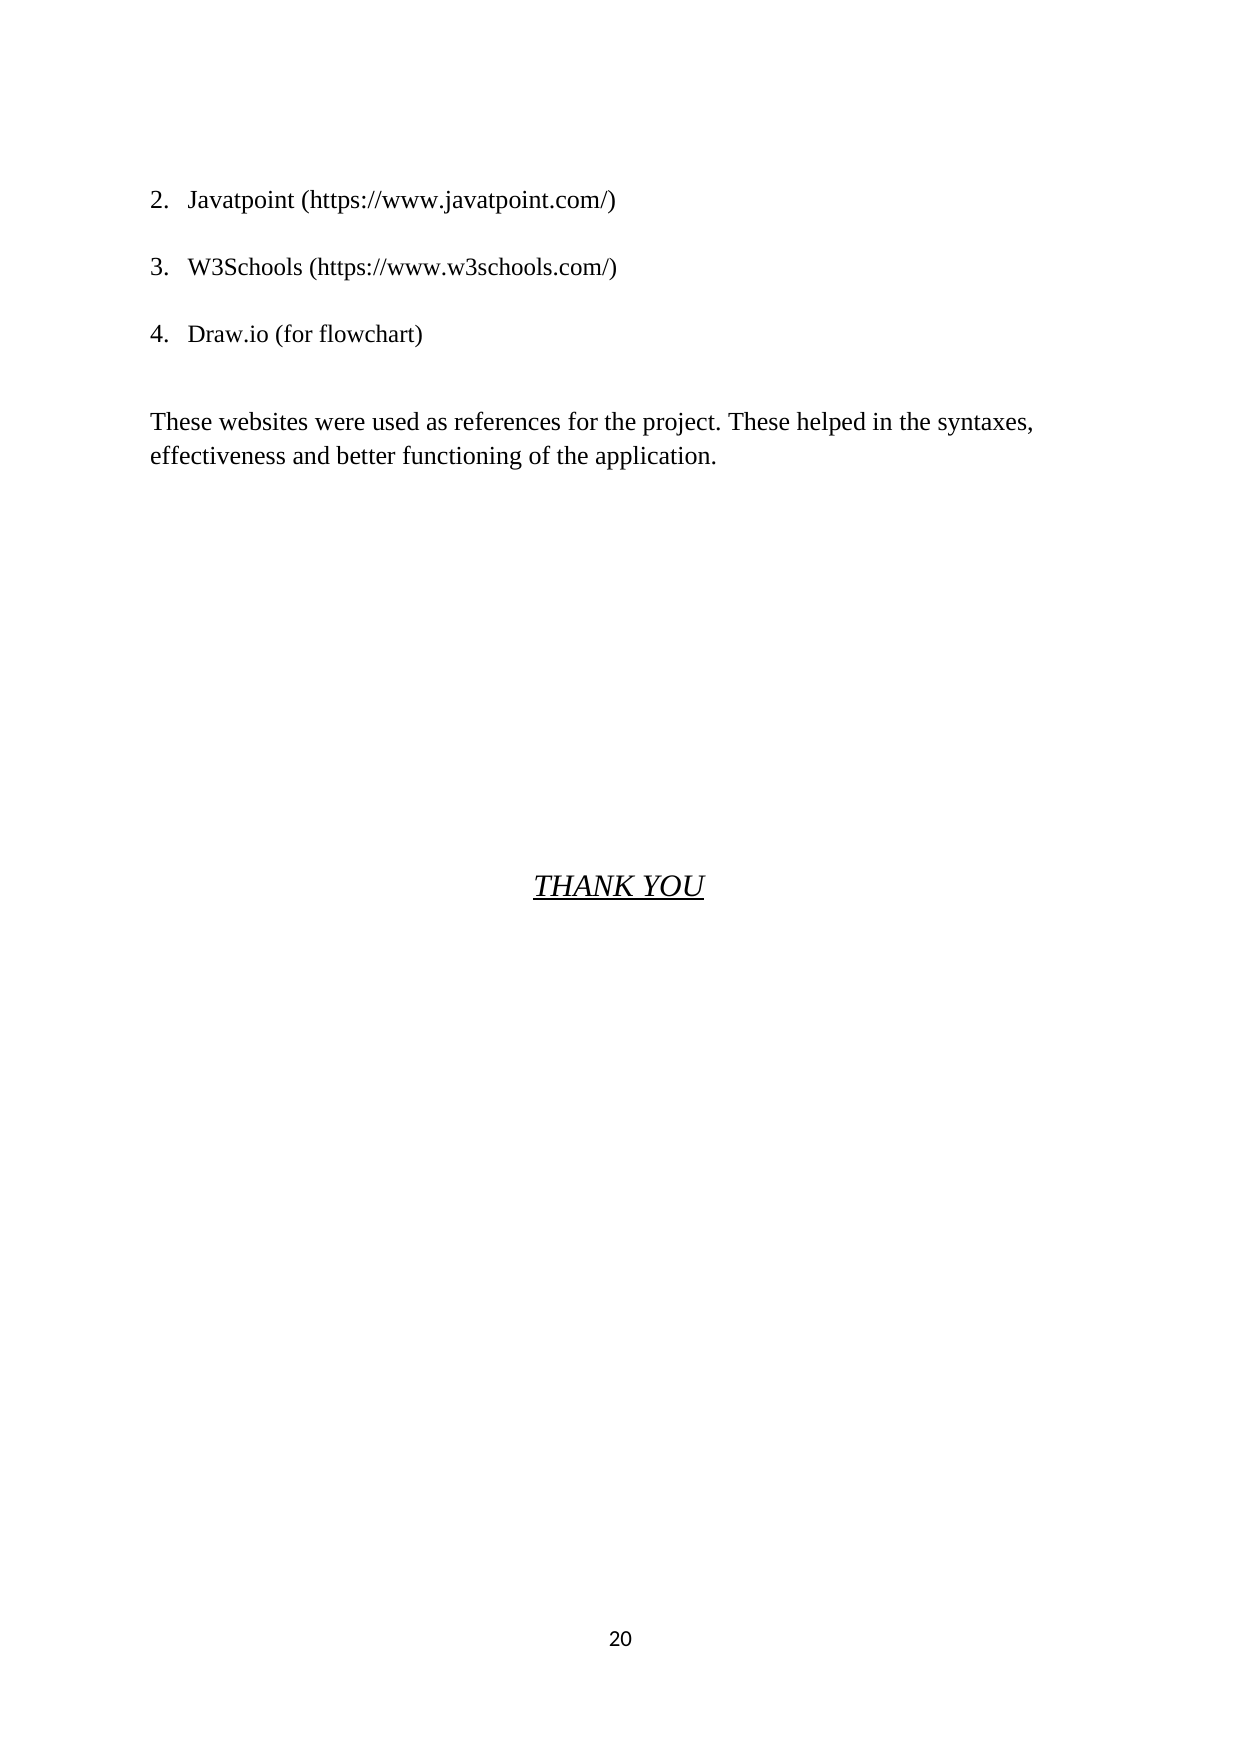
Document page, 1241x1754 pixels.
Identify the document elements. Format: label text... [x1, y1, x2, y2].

list Javatpoint (https://www.javatpoint.com/) [150, 184, 1090, 214]
text These websites were used as references for the project. These helped in the syntaxes, effectiveness and better functioning of the application. [150, 406, 1090, 470]
list Draw.io (for flowchart) [150, 318, 1090, 348]
list W3Schools (https://www.w3schools.com/) [150, 251, 1090, 281]
text THANK YOU [150, 867, 1090, 903]
